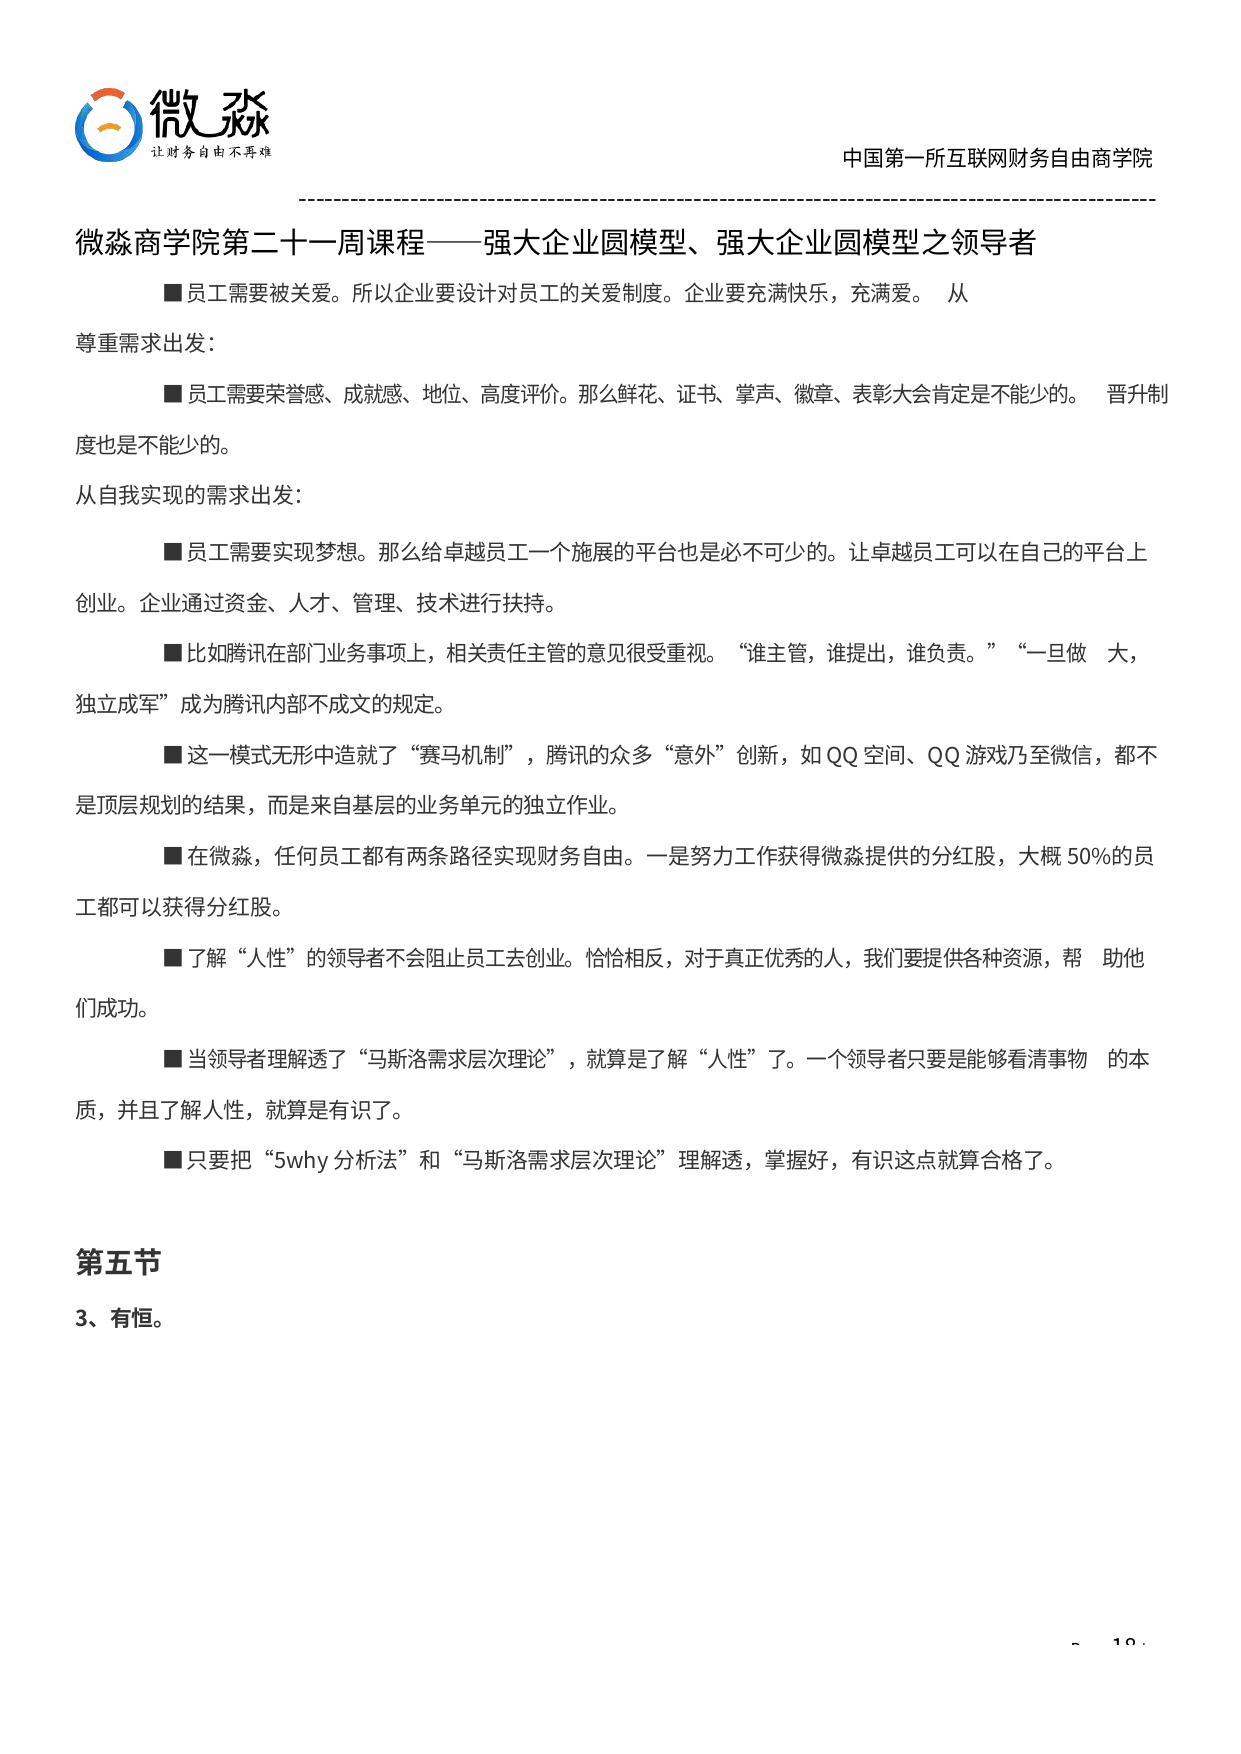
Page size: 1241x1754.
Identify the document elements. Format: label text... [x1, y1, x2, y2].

list 员工需要荣誉感、成就感、地位、高度评价。那么鲜花、证书、掌声、徽章、表彰大会肯定是不能少的。 晋升制度也是不能少的。 [75, 377, 1177, 459]
list 这一模式无形中造就了“赛马机制”，腾讯的众多“意外”创新，如 QQ 空间、QQ 游戏乃至微信，都不是顶层规划的结果，而是来自基层的业务单元的独立作业。 [75, 738, 1166, 820]
list 员工需要被关爱。所以企业要设计对员工的关爱制度。企业要充满快乐，充满爱。 从尊重需求出发： [75, 276, 974, 358]
list 在微淼，任何员工都有两条路径实现财务自由。一是努力工作获得微淼提供的分红股，大概 50%的员工都可以获得分红股。 [75, 839, 1166, 921]
picture [75, 88, 272, 162]
list 比如腾讯在部门业务事项上，相关责任主管的意见很受重视。“谁主管，谁提出，谁负责。”“一旦做 大，独立成军”成为腾讯内部不成文的规定。 [75, 636, 1165, 718]
text 从自我实现的需求出发： [75, 478, 1188, 510]
list 员工需要实现梦想。那么给卓越员工一个施展的平台也是必不可少的。让卓越员工可以在自己的平台上创业。企业通过资金、人才、管理、技术进行扶持。 [75, 535, 1166, 617]
list 了解“人性”的领导者不会阻止员工去创业。恰恰相反，对于真正优秀的人，我们要提供各种资源，帮 助他们成功。 [75, 941, 1166, 1023]
list 当领导者理解透了“马斯洛需求层次理论”，就算是了解“人性”了。一个领导者只要是能够看清事物 的本质，并且了解人性，就算是有识了。 [75, 1042, 1166, 1124]
subtitle 3、有恒。 [75, 1301, 1188, 1332]
subtitle 第五节 [75, 1240, 1188, 1282]
list 只要把“5why 分析法”和“马斯洛需求层次理论”理解透，掌握好，有识这点就算合格了。 [162, 1143, 1188, 1175]
